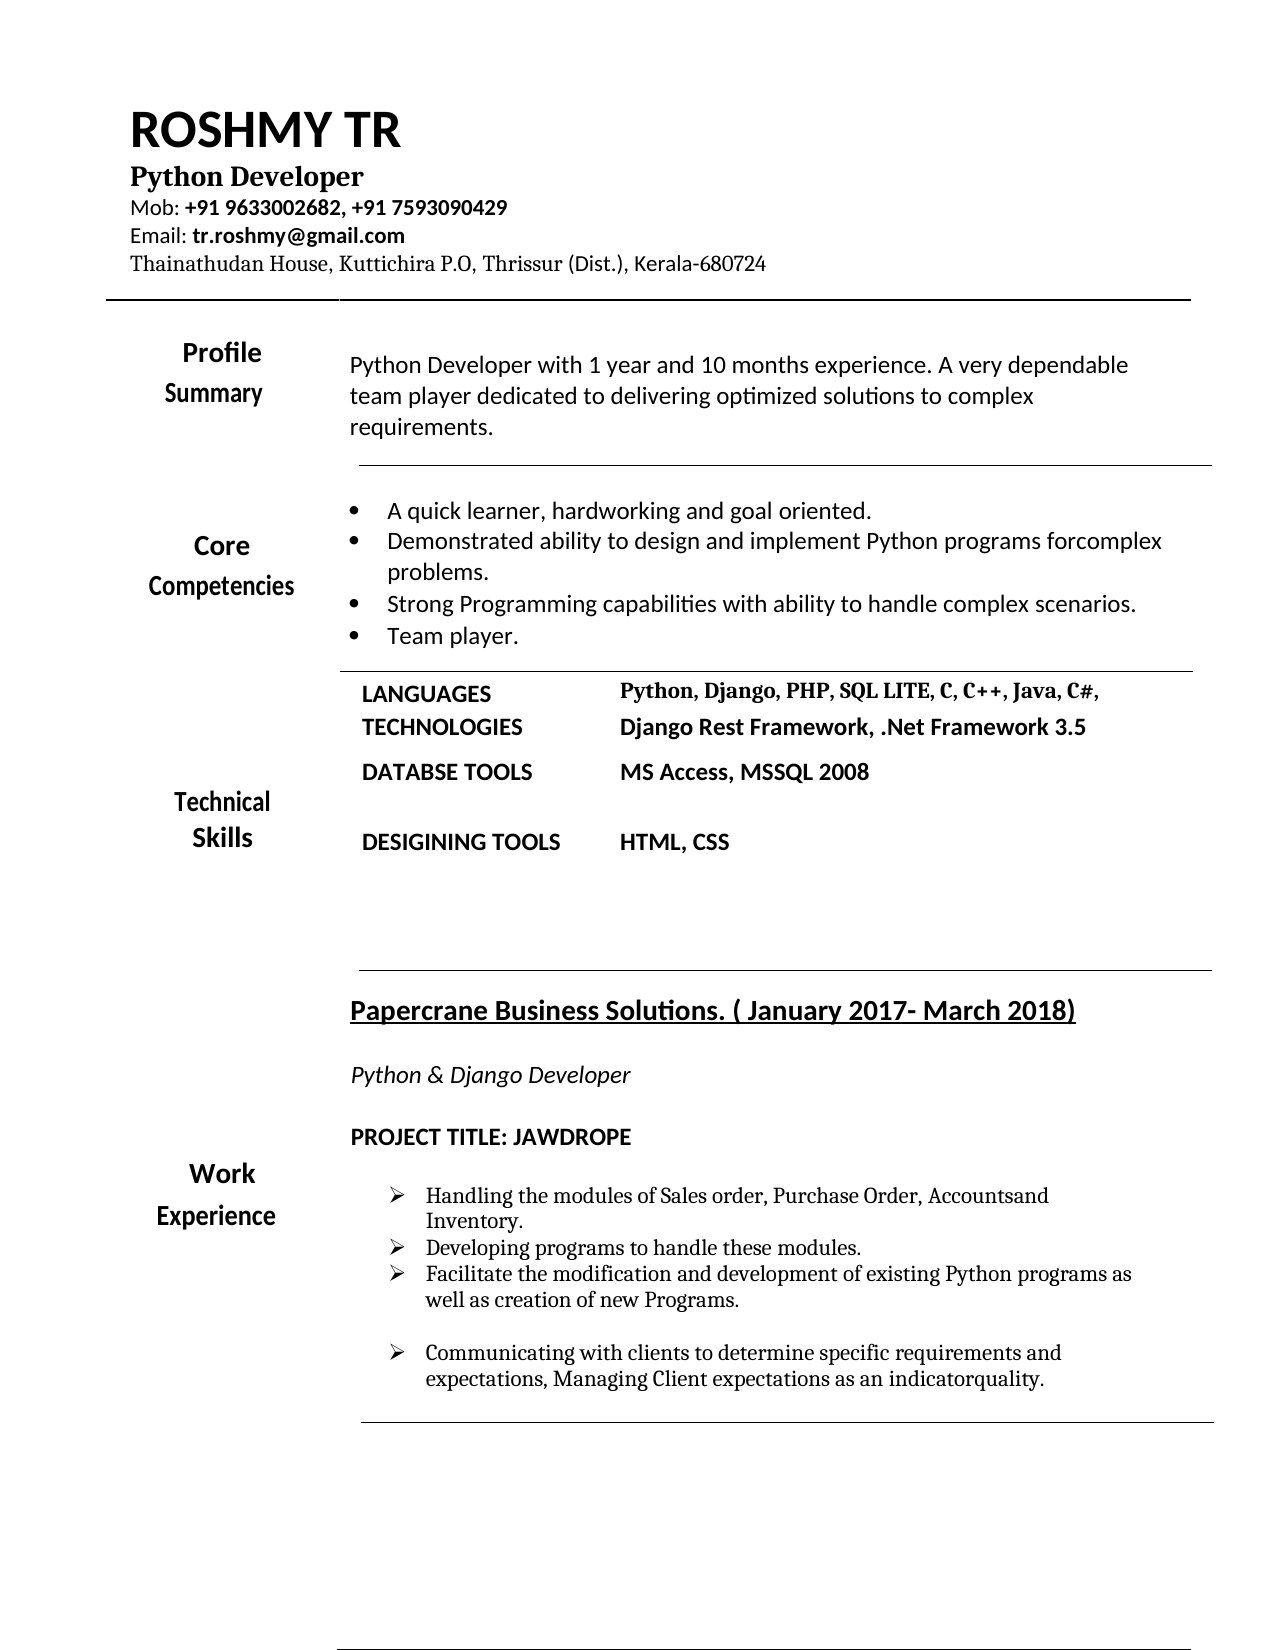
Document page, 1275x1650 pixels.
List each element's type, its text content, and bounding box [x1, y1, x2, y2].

text Papercrane Business Solutions. ( January 2017- March 2018) [350, 992, 1248, 1028]
text Python & Django Developer [351, 1059, 1248, 1090]
list Demonstrated ability to design and implement Python programs forcomplex problems. [349, 525, 1164, 586]
text Thainathudan House, Kuttichira P.O, Thrissur (Dist.), Kerala-680724 [130, 249, 1248, 277]
text PROJECT TITLE: JAWDROPE [351, 1121, 1248, 1152]
subtitle Python Developer [130, 160, 1248, 192]
subtitle Mob: +91 9633002682, +91 7593090429 [130, 193, 1248, 221]
list Handling the modules of Sales order, Purchase Order, Accountsand Inventory. [388, 1183, 1078, 1234]
list Team player. [349, 619, 1248, 651]
list A quick learner, hardworking and goal oriented. [349, 494, 1248, 525]
text ROSHMY TR [130, 98, 1248, 160]
text Technical Skills [172, 783, 273, 855]
text Core Competencies [145, 527, 298, 602]
subtitle Profile Summary [164, 334, 267, 410]
list Facilitate the modification and development of existing Python programs as well as creation of new Programs. [388, 1261, 1156, 1314]
text Python Developer with 1 year and 10 months experience. A very dependable team player dedicated to delivering optimized solutions to complex requirements. [349, 349, 1179, 441]
subtitle Work Experience [156, 1156, 282, 1232]
list Strong Programming capabilities with ability to handle complex scenarios. [349, 587, 1248, 619]
text Email: tr.roshmy@gmail.com [130, 221, 1248, 249]
list Communicating with clients to determine specific requirements and expectations, Managing Client expectations as an indicatorquality. [388, 1340, 1089, 1392]
list Developing programs to handle these modules. [388, 1234, 1248, 1261]
